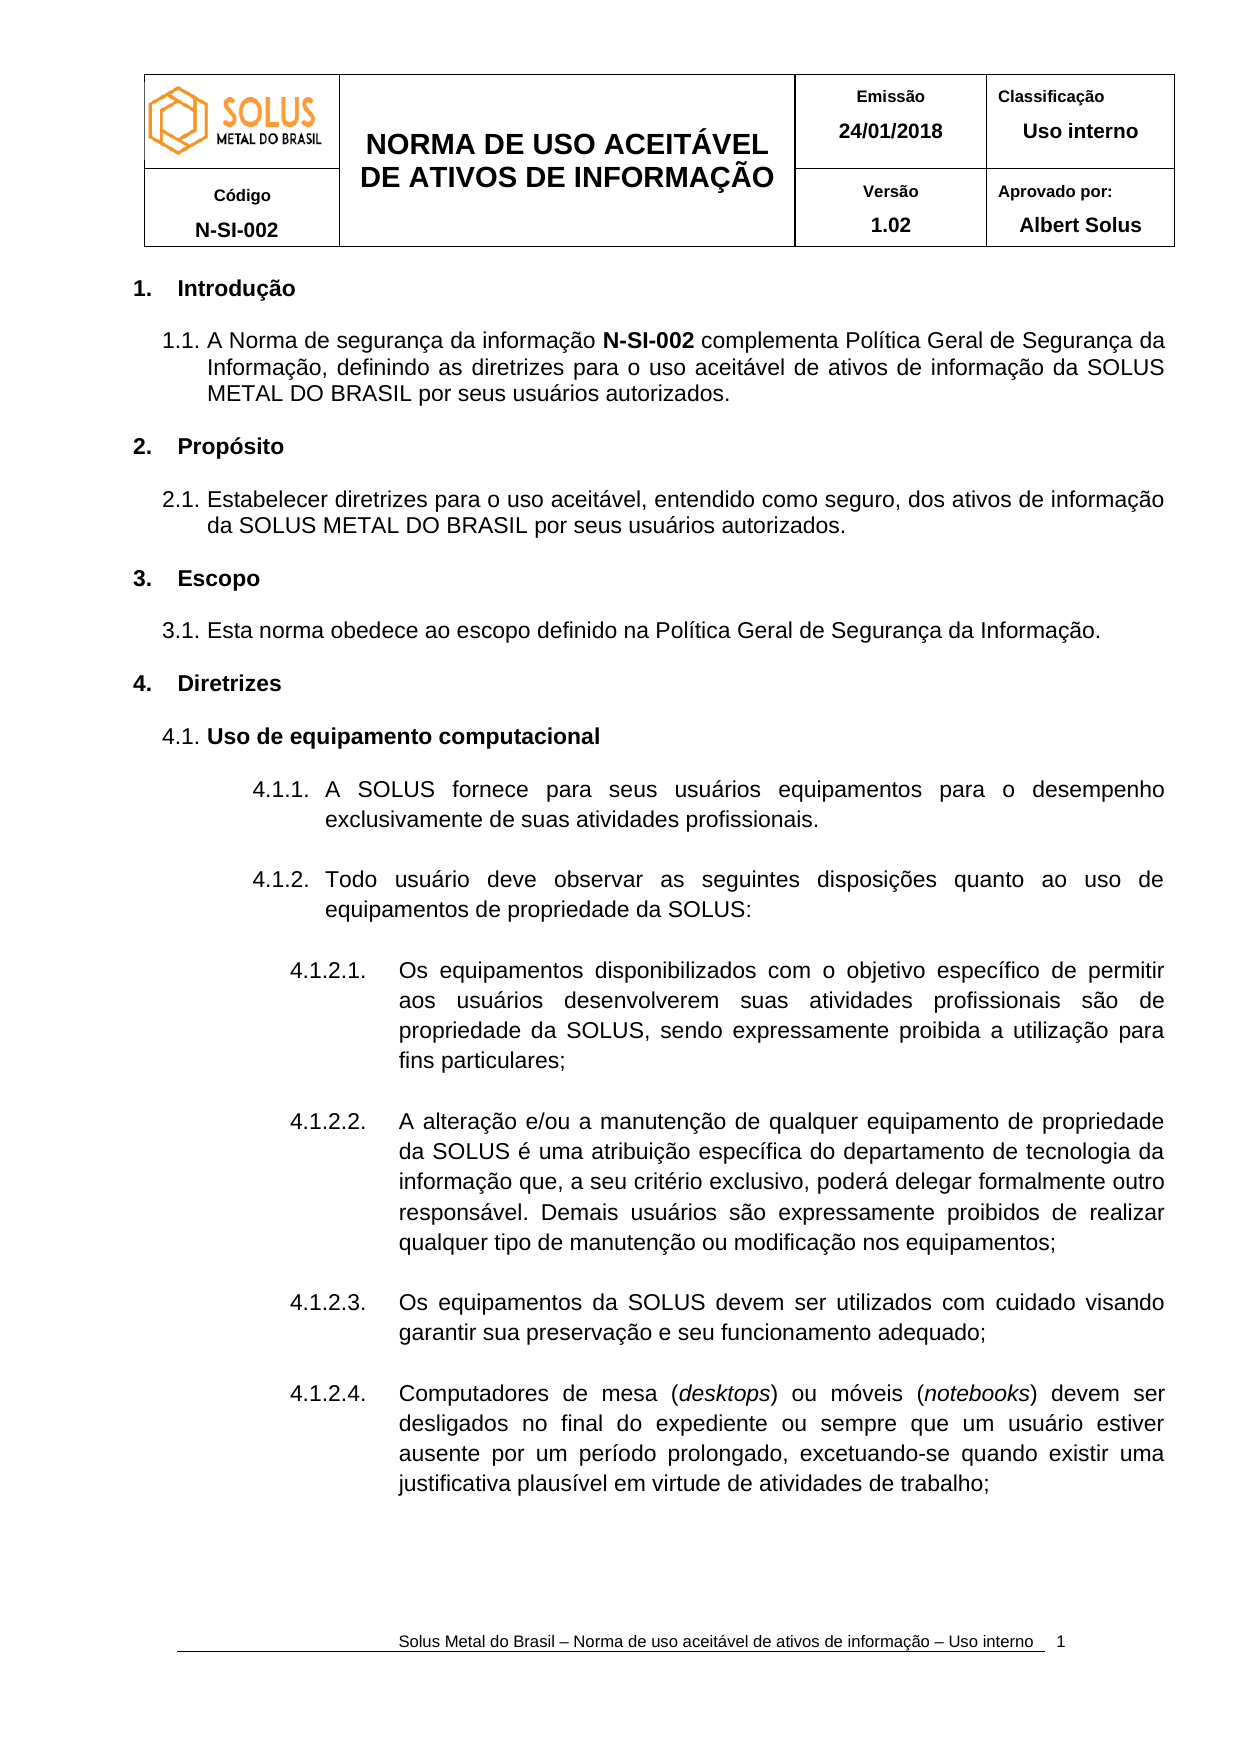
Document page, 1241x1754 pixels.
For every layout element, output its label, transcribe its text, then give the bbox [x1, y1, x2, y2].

list Uso de equipamento computacional [162, 723, 1165, 749]
list Os equipamentos disponibilizados com o objetivo específico de permitir aos usuários desenvolverem suas atividades profissionais são de propriedade da SOLUS, sendo expressamente proibida a utilização para fins particulares; [290, 957, 1165, 1074]
list A SOLUS fornece para seus usuários equipamentos para o desempenho exclusivamente de suas atividades profissionais. [252, 776, 1165, 832]
list Estabelecer diretrizes para o uso aceitável, entendido como seguro, dos ativos de informação da SOLUS METAL DO BRASIL por seus usuários autorizados. [162, 486, 1165, 538]
picture [144, 82, 329, 160]
list Escopo [133, 565, 1165, 591]
list Esta norma obedece ao escopo definido na Política Geral de Segurança da Informação. [162, 617, 1165, 644]
list Introdução [133, 275, 1165, 301]
list A Norma de segurança da informação N-SI-002 complementa Política Geral de Segurança da Informação, definindo as diretrizes para o uso aceitável de ativos de informação da SOLUS METAL DO BRASIL por seus usuários autorizados. [162, 327, 1165, 407]
list Computadores de mesa (desktops) ou móveis (notebooks) devem ser desligados no final do expediente ou sempre que um usuário estiver ausente por um período prolongado, excetuando-se quando existir uma justificativa plausível em virtude de atividades de trabalho; [290, 1380, 1165, 1497]
list Todo usuário deve observar as seguintes disposições quanto ao uso de equipamentos de propriedade da SOLUS: [252, 866, 1165, 923]
list Propósito [133, 433, 1165, 459]
list Diretrizes [133, 670, 1165, 696]
list Os equipamentos da SOLUS devem ser utilizados com cuidado visando garantir sua preservação e seu funcionamento adequado; [290, 1289, 1165, 1346]
list A alteração e/ou a manutenção de qualquer equipamento de propriedade da SOLUS é uma atribuição específica do departamento de tecnologia da informação que, a seu critério exclusivo, poderá delegar formalmente outro responsável. Demais usuários são expressamente proibidos de realizar qualquer tipo de manutenção ou modificação nos equipamentos; [290, 1108, 1165, 1255]
